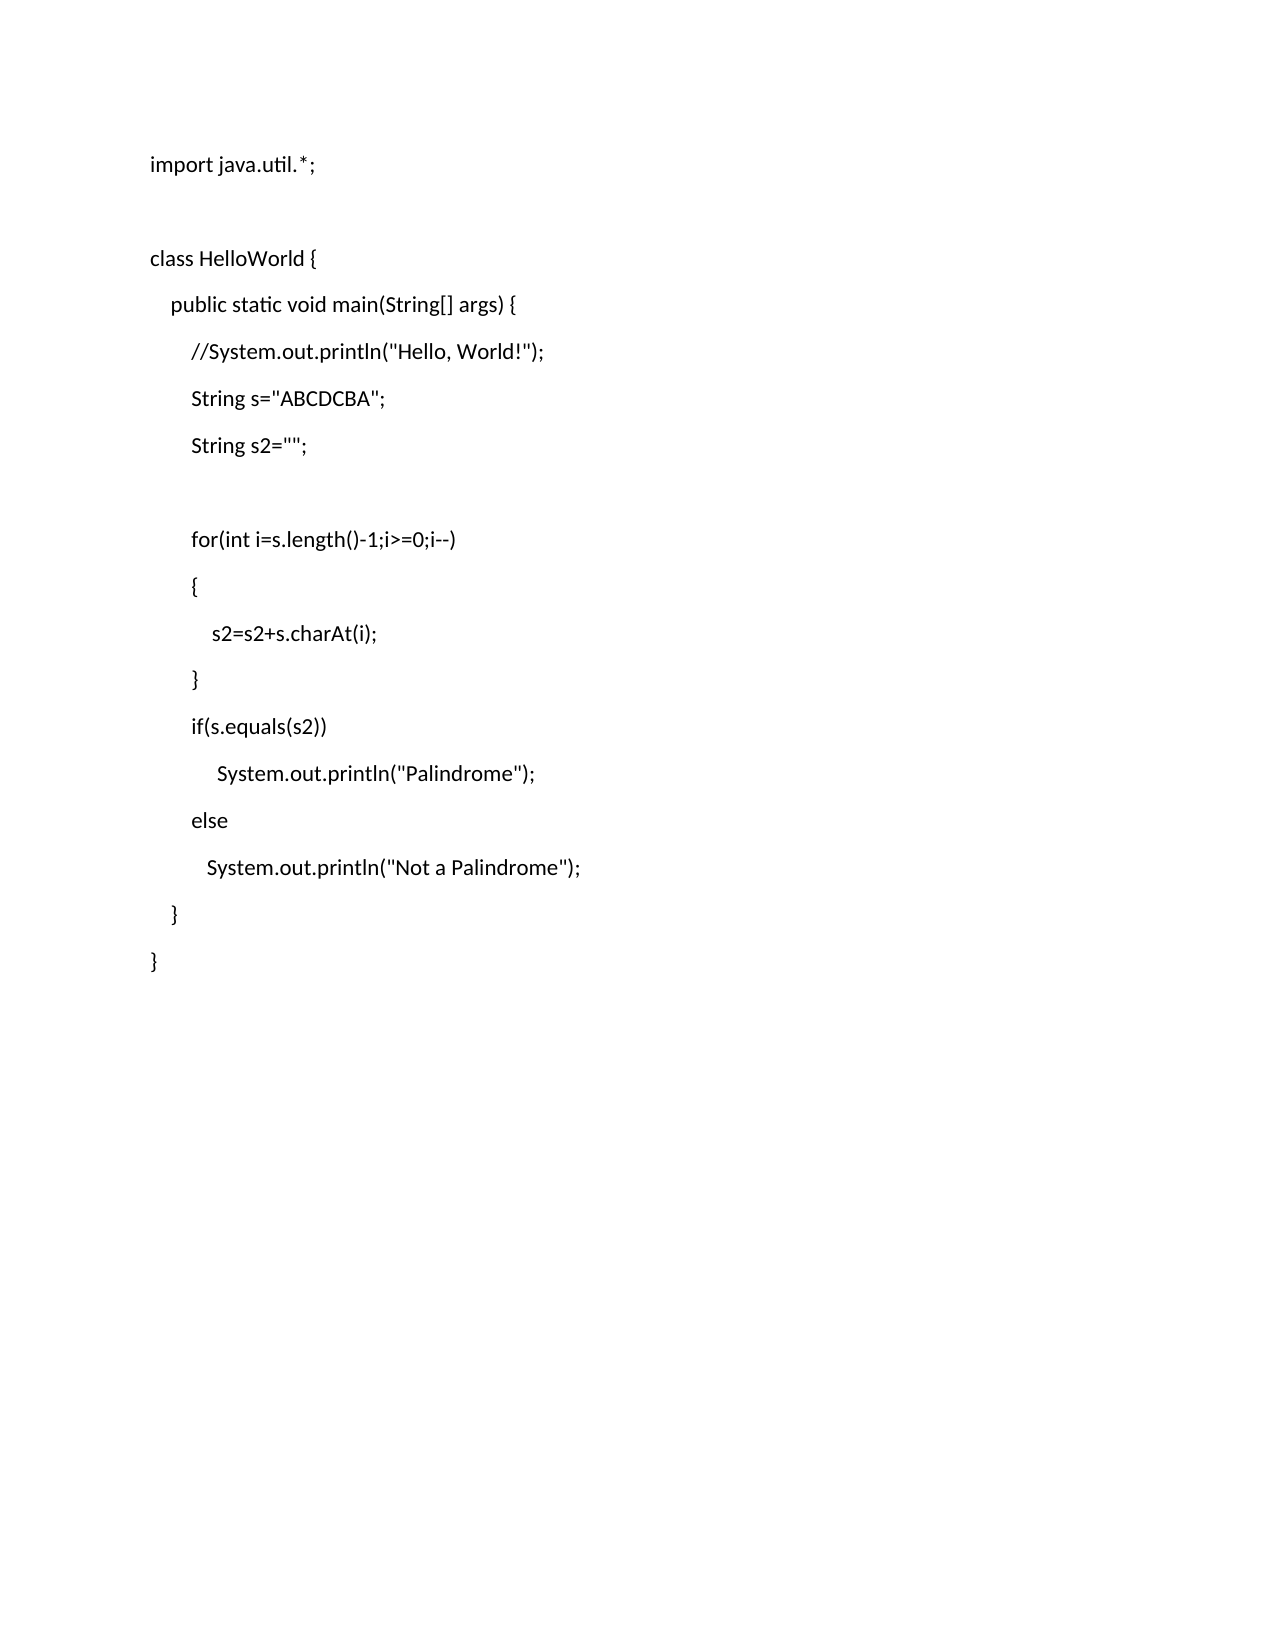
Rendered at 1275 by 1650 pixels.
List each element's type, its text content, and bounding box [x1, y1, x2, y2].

text public static void main(String[] args) { [150, 291, 1125, 319]
text import java.util.*; [150, 150, 1125, 178]
text s2=s2+s.charAt(i); [150, 619, 1125, 647]
text String s2=""; [150, 431, 1125, 459]
text //System.out.println("Hello, World!"); [150, 337, 1125, 366]
text System.out.println("Palindrome"); [150, 759, 1125, 787]
text class HelloWorld { [150, 244, 1125, 272]
text } [150, 666, 1125, 694]
text if(s.equals(s2)) [150, 712, 1125, 741]
text { [150, 572, 1125, 600]
text for(int i=s.length()-1;i>=0;i--) [150, 525, 1125, 553]
text else [150, 806, 1125, 834]
text String s="ABCDCBA"; [150, 384, 1125, 412]
text System.out.println("Not a Palindrome"); [150, 853, 1125, 881]
text } [150, 900, 1125, 928]
text } [150, 947, 1125, 975]
